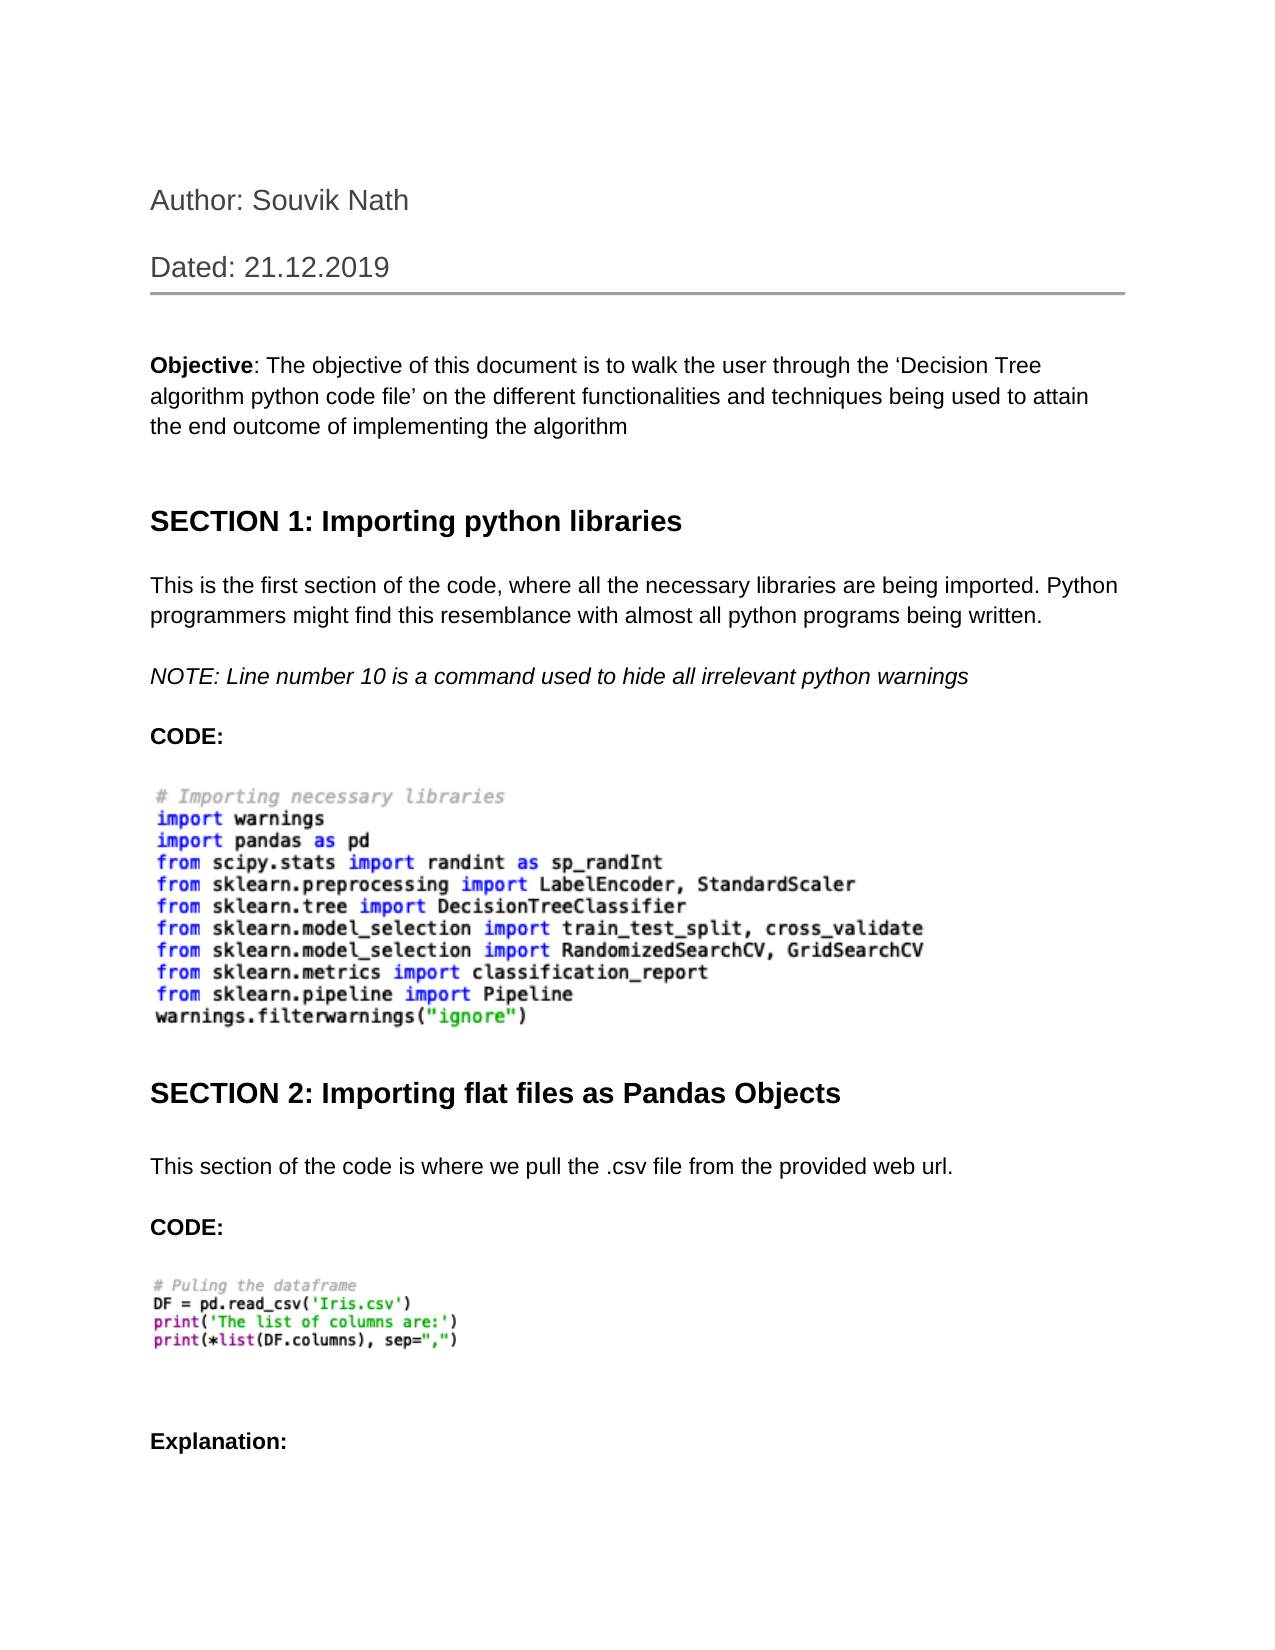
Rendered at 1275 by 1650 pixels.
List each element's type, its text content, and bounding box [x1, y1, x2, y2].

text This section of the code is where we pull the .csv file from the provided web url. [150, 1153, 1125, 1179]
text NOTE: Line number 10 is a command used to hide all irrelevant python warnings [150, 663, 1125, 689]
picture [150, 1274, 470, 1356]
subtitle Author: Souvik Nath [150, 183, 1125, 217]
text CODE: [150, 1214, 1125, 1240]
text CODE: [150, 723, 1125, 750]
text Explanation: [150, 1428, 1125, 1454]
text SECTION 1: Importing python libraries [150, 503, 1125, 537]
text Objective: The objective of this document is to walk the user through the ‘Decision Tree algorithm python code file’ on the different functionalities and techniques being used to attain the end outcome of implementing the algorithm [150, 352, 1125, 439]
text This is the first section of the code, where all the necessary libraries are being imported. Python programmers might find this resemblance with almost all python programs being written. [150, 572, 1125, 629]
text SECTION 2: Importing flat files as Pandas Objects [150, 1076, 1125, 1110]
subtitle Dated: 21.12.2019 [150, 250, 1125, 284]
picture [150, 783, 977, 1034]
